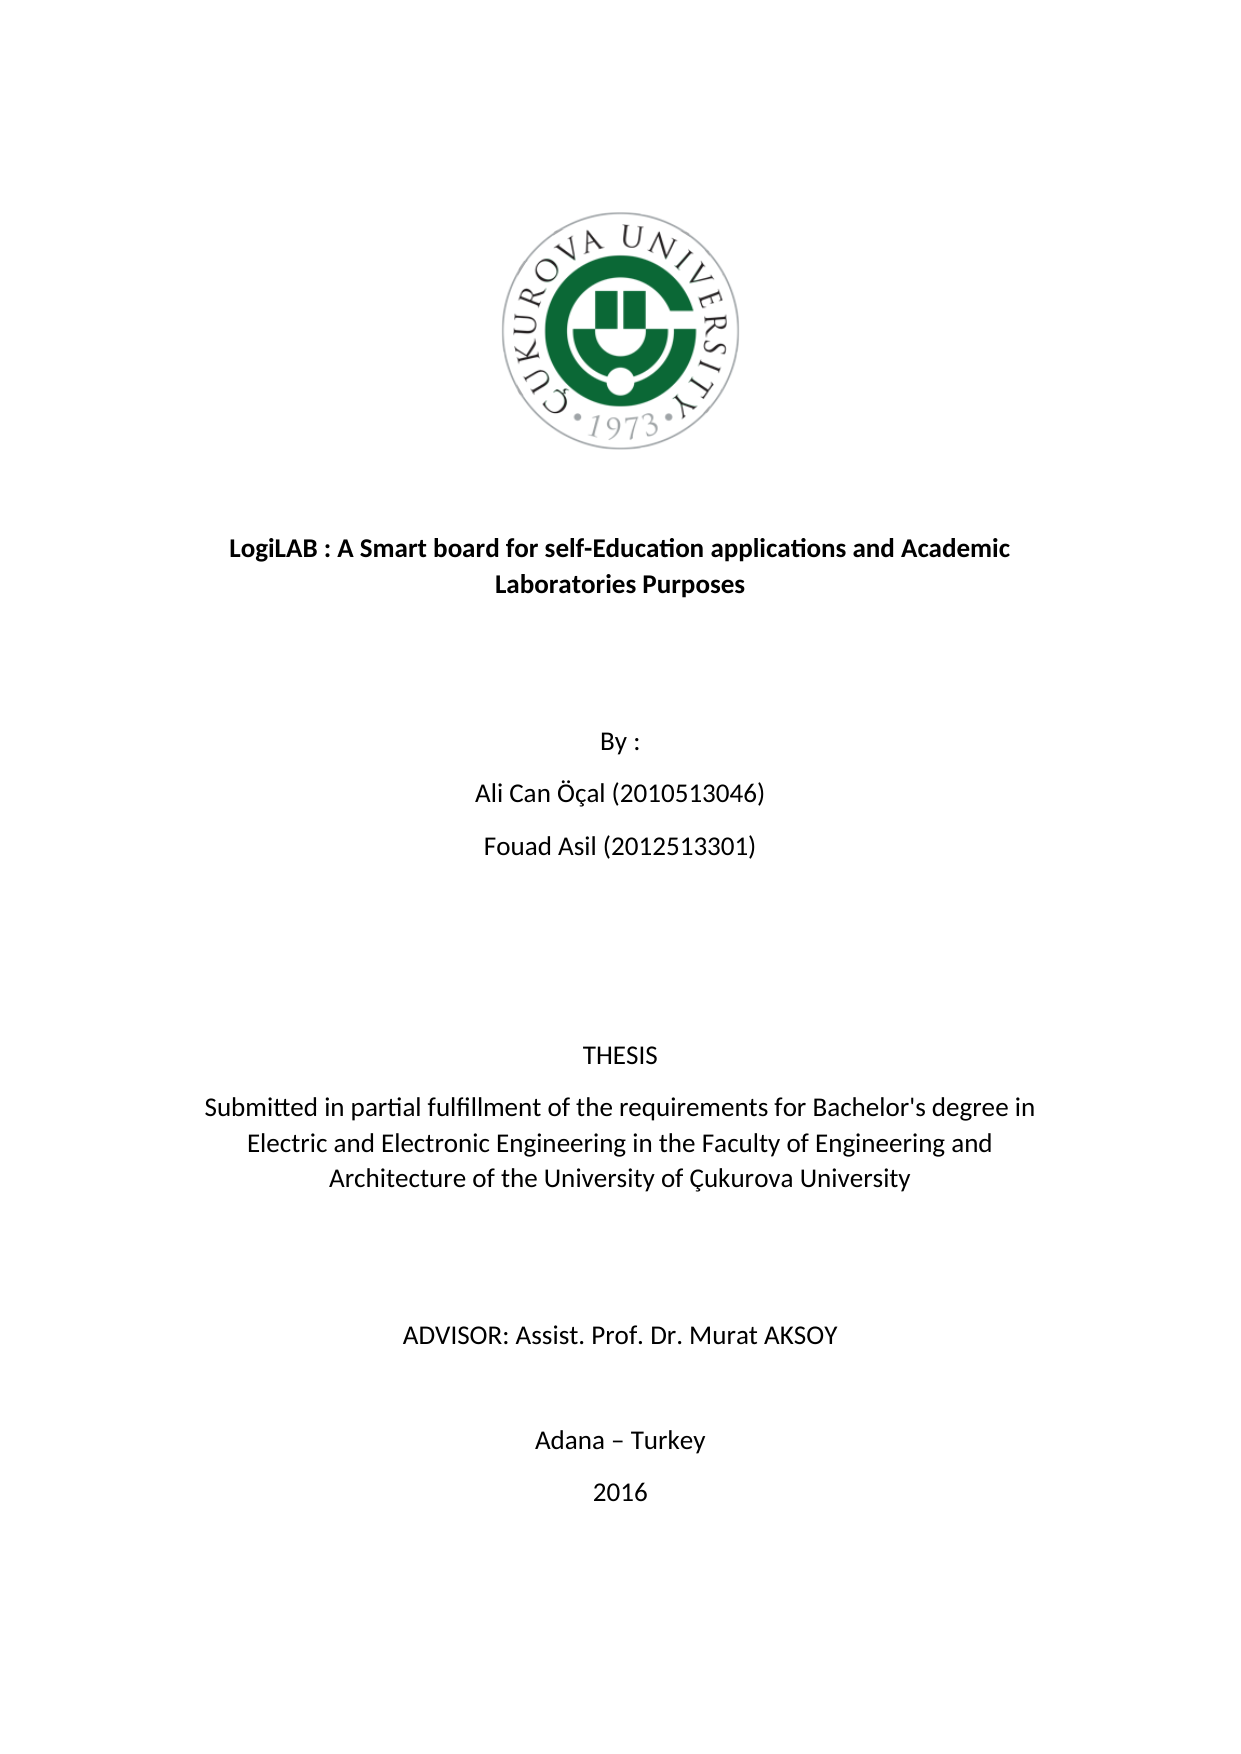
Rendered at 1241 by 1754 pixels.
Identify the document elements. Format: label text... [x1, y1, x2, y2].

text Adana – Turkey [187, 1423, 1053, 1456]
text Fouad Asil (2012513301) [187, 829, 1053, 862]
text Ali Can Öçal (2010513046) [187, 776, 1053, 809]
picture [485, 196, 755, 466]
text THESIS [187, 1038, 1053, 1071]
text By : [187, 724, 1053, 757]
text ADVISOR: Assist. Prof. Dr. Murat AKSOY [187, 1318, 1053, 1351]
text 2016 [187, 1475, 1053, 1508]
text LogiLAB : A Smart board for self-Education applications and Academic Laboratories Purposes [187, 532, 1053, 600]
text Submitted in partial fulfillment of the requirements for Bachelor's degree in Electric and Electronic Engineering in the Faculty of Engineering and Architecture of the University of Çukurova University [187, 1090, 1053, 1194]
